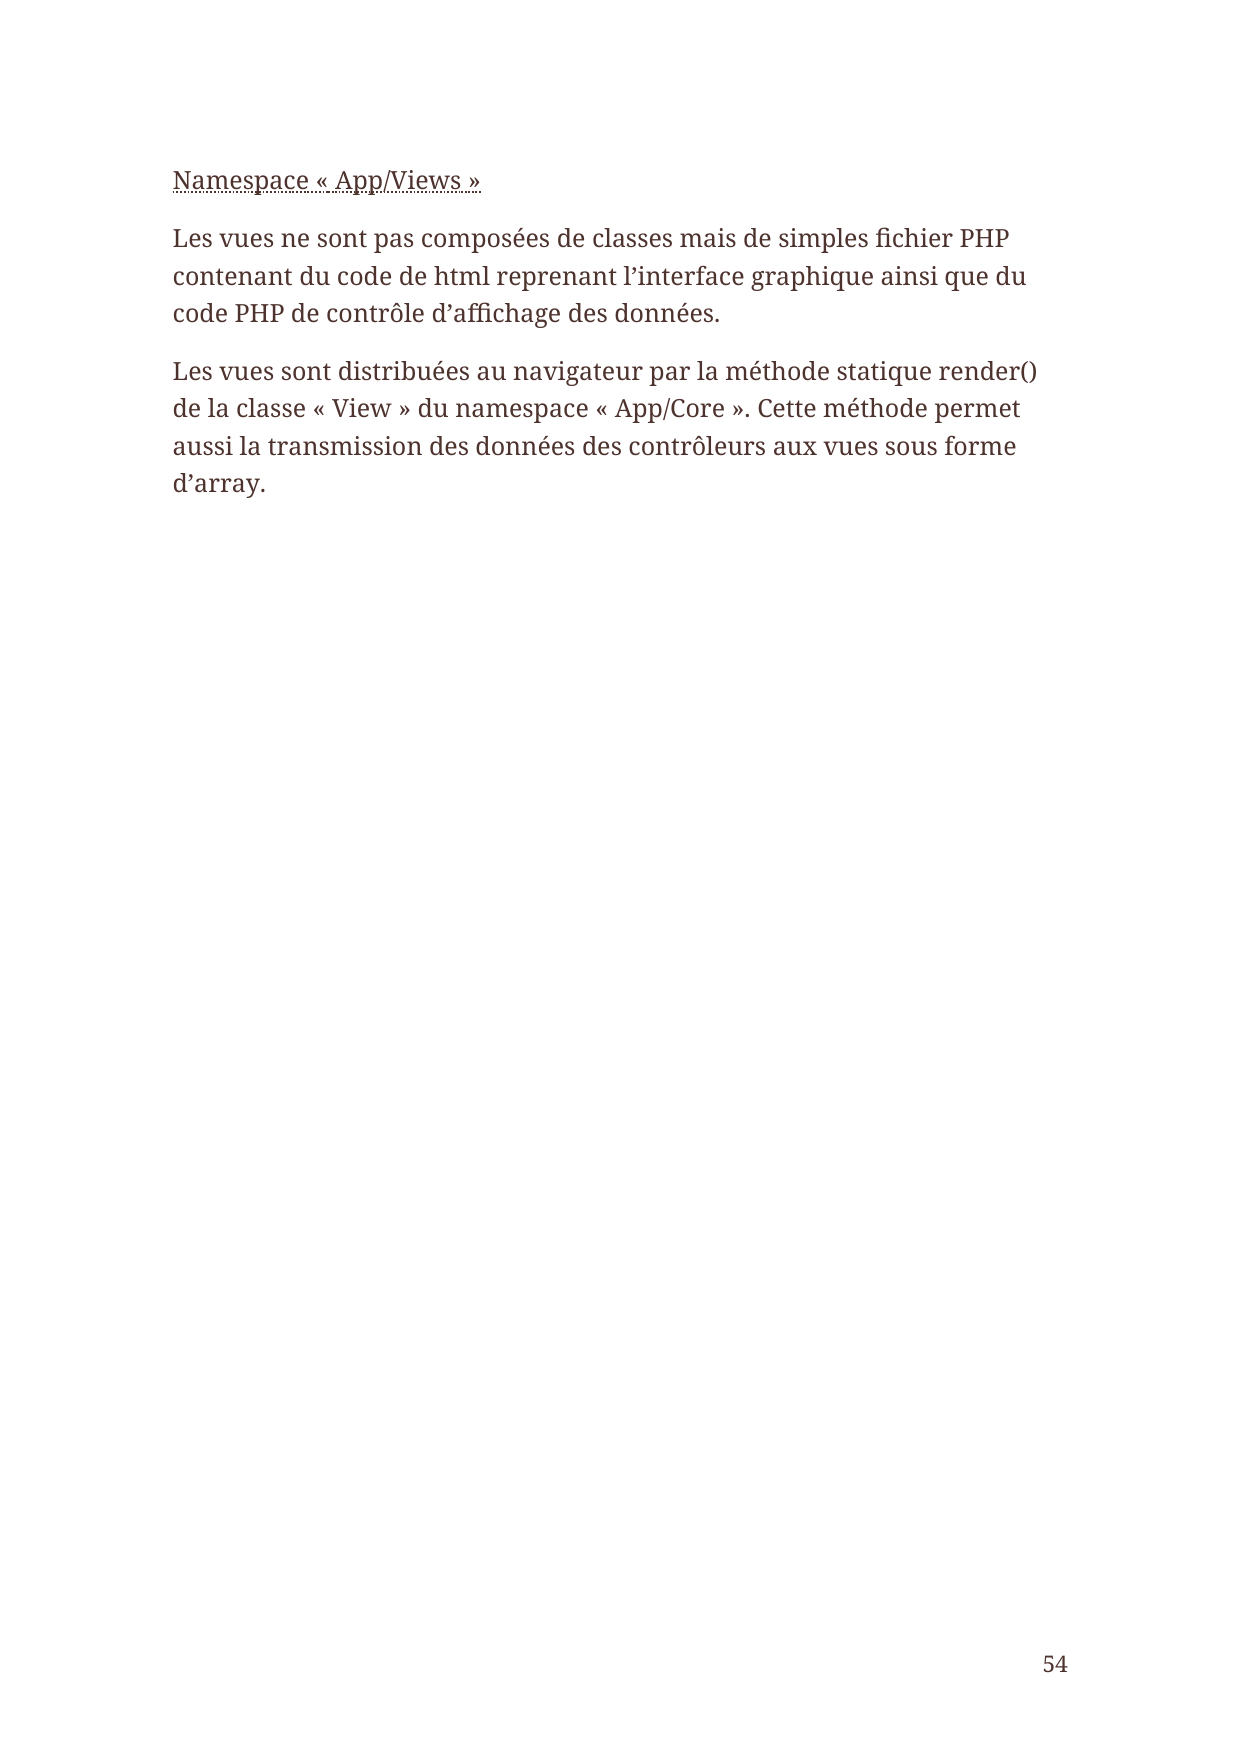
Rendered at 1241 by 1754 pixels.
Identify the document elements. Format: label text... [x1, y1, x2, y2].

text Namespace « App/Views » [172, 162, 1068, 197]
text Les vues sont distribuées au navigateur par la méthode statique render() de la classe « View » du namespace « App/Core ». Cette méthode permet aussi la transmission des données des contrôleurs aux vues sous forme d’array. [172, 354, 1068, 500]
text Les vues ne sont pas composées de classes mais de simples fichier PHP contenant du code de html reprenant l’interface graphique ainsi que du code PHP de contrôle d’affichage des données. [172, 221, 1068, 329]
